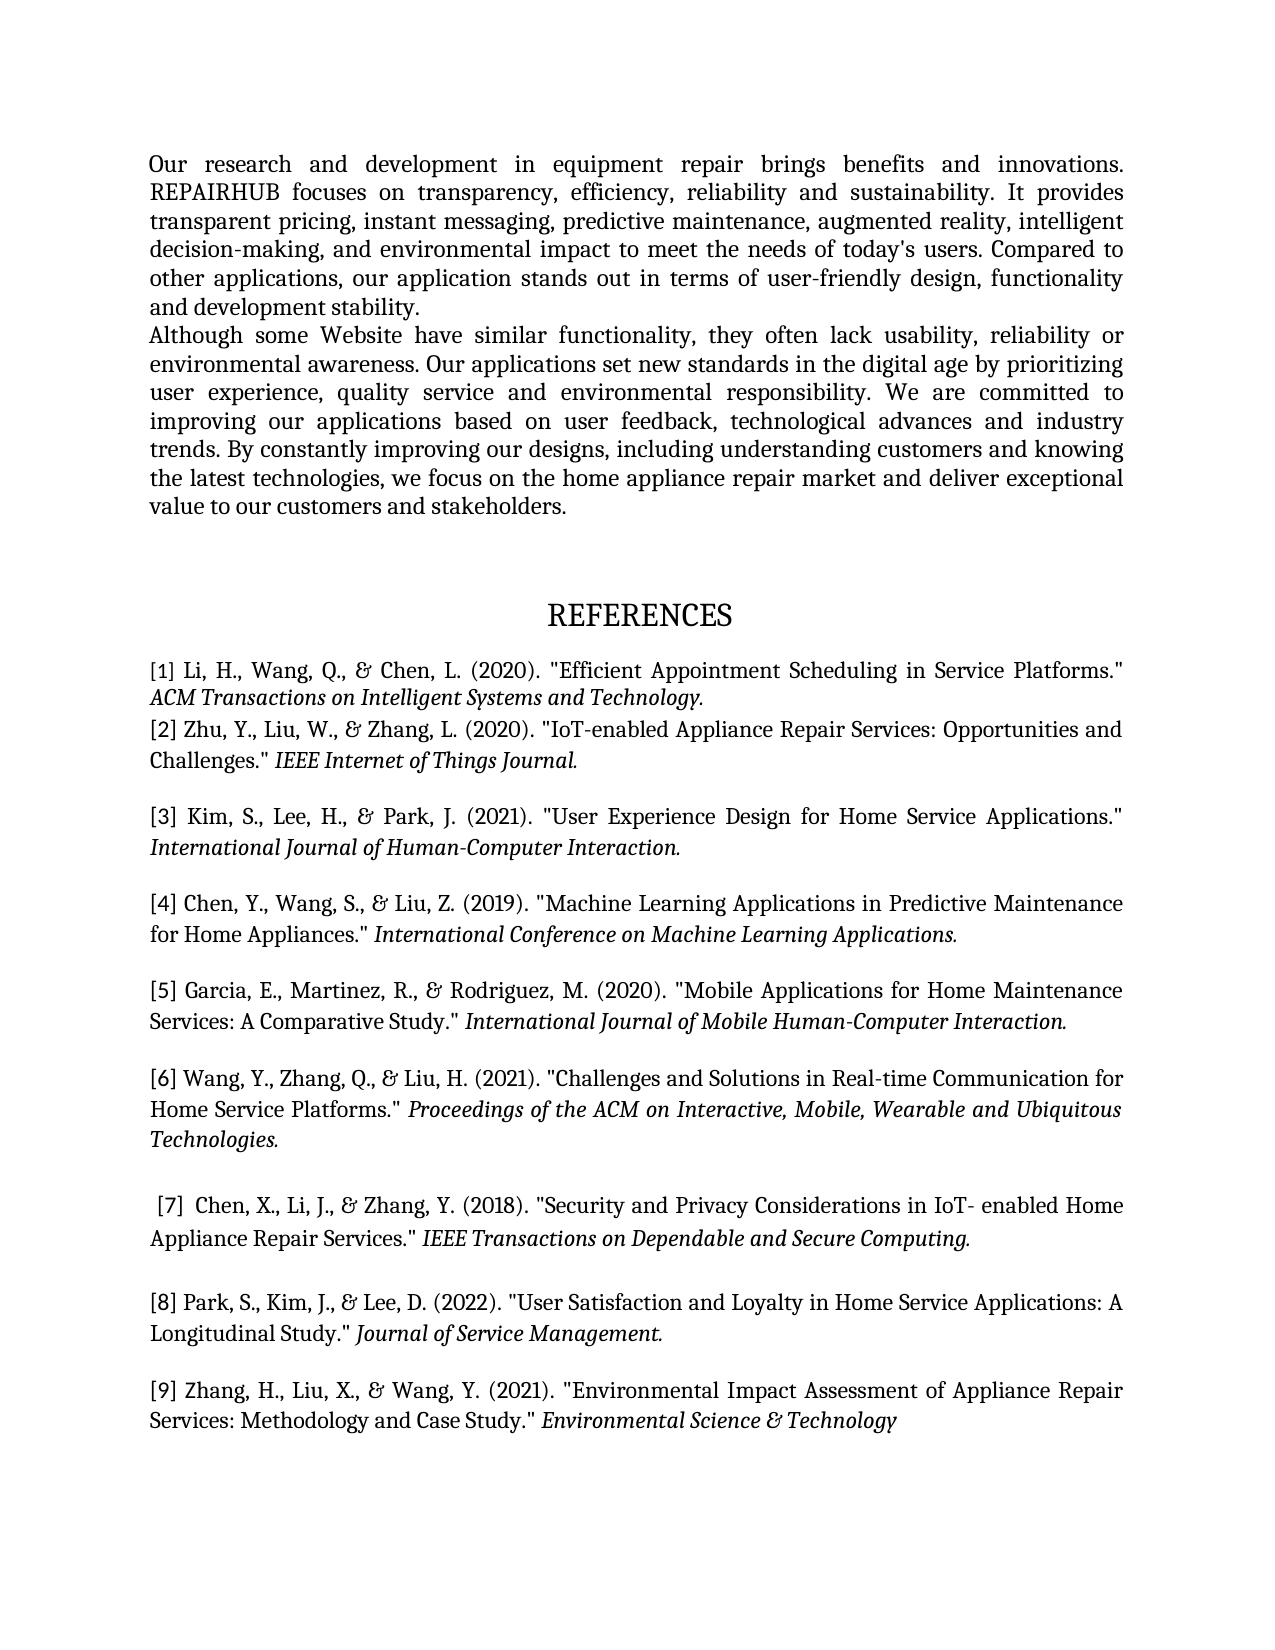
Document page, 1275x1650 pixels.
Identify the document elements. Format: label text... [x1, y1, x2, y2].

text REFERENCES [150, 596, 1125, 634]
text Although some Website have similar functionality, they often lack usability, reliability or environmental awareness. Our applications set new standards in the digital age by prioritizing user experience, quality service and environmental responsibility. We are committed to improving our applications based on user feedback, technological advances and industry trends. By constantly improving our designs, including understanding customers and knowing the latest technologies, we focus on the home appliance repair market and deliver exceptional value to our customers and stakeholders. [148, 321, 1125, 521]
text [2] Zhu, Y., Liu, W., & Zhang, L. (2020). "IoT-enabled Appliance Repair Services: Opportunities and Challenges." IEEE Internet of Things Journal. [150, 714, 1125, 774]
text [1] Li, H., Wang, Q., & Chen, L. (2020). "Efficient Appointment Scheduling in Service Platforms." ACM Transactions on Intelligent Systems and Technology. [150, 657, 1125, 712]
text [7] Chen, X., Li, J., & Zhang, Y. (2018). "Security and Privacy Considerations in IoT- enabled Home Appliance Repair Services." IEEE Transactions on Dependable and Secure Computing. [150, 1190, 1125, 1252]
text [8] Park, S., Kim, J., & Lee, D. (2022). "User Satisfaction and Loyalty in Home Service Applications: A Longitudinal Study." Journal of Service Management. [150, 1287, 1125, 1348]
text [3] Kim, S., Lee, H., & Park, J. (2021). "User Experience Design for Home Service Applications." International Journal of Human-Computer Interaction. [150, 801, 1125, 861]
text [5] Garcia, E., Martinez, R., & Rodriguez, M. (2020). "Mobile Applications for Home Maintenance Services: A Comparative Study." International Journal of Mobile Human-Computer Interaction. [150, 976, 1125, 1036]
text [9] Zhang, H., Liu, X., & Wang, Y. (2021). "Environmental Impact Assessment of Appliance Repair Services: Methodology and Case Study." Environmental Science & Technology [150, 1375, 1125, 1435]
text [4] Chen, Y., Wang, S., & Liu, Z. (2019). "Machine Learning Applications in Predictive Maintenance for Home Appliances." International Conference on Machine Learning Applications. [150, 888, 1125, 949]
text Our research and development in equipment repair brings benefits and innovations. REPAIRHUB focuses on transparency, efficiency, reliability and sustainability. It provides transparent pricing, instant messaging, predictive maintenance, augmented reality, intelligent decision-making, and environmental impact to meet the needs of today's users. Compared to other applications, our application stands out in terms of user-friendly design, functionality and development stability. [148, 150, 1125, 321]
text [6] Wang, Y., Zhang, Q., & Liu, H. (2021). "Challenges and Solutions in Real-time Communication for Home Service Platforms." Proceedings of the ACM on Interactive, Mobile, Wearable and Ubiquitous Technologies. [150, 1063, 1125, 1154]
